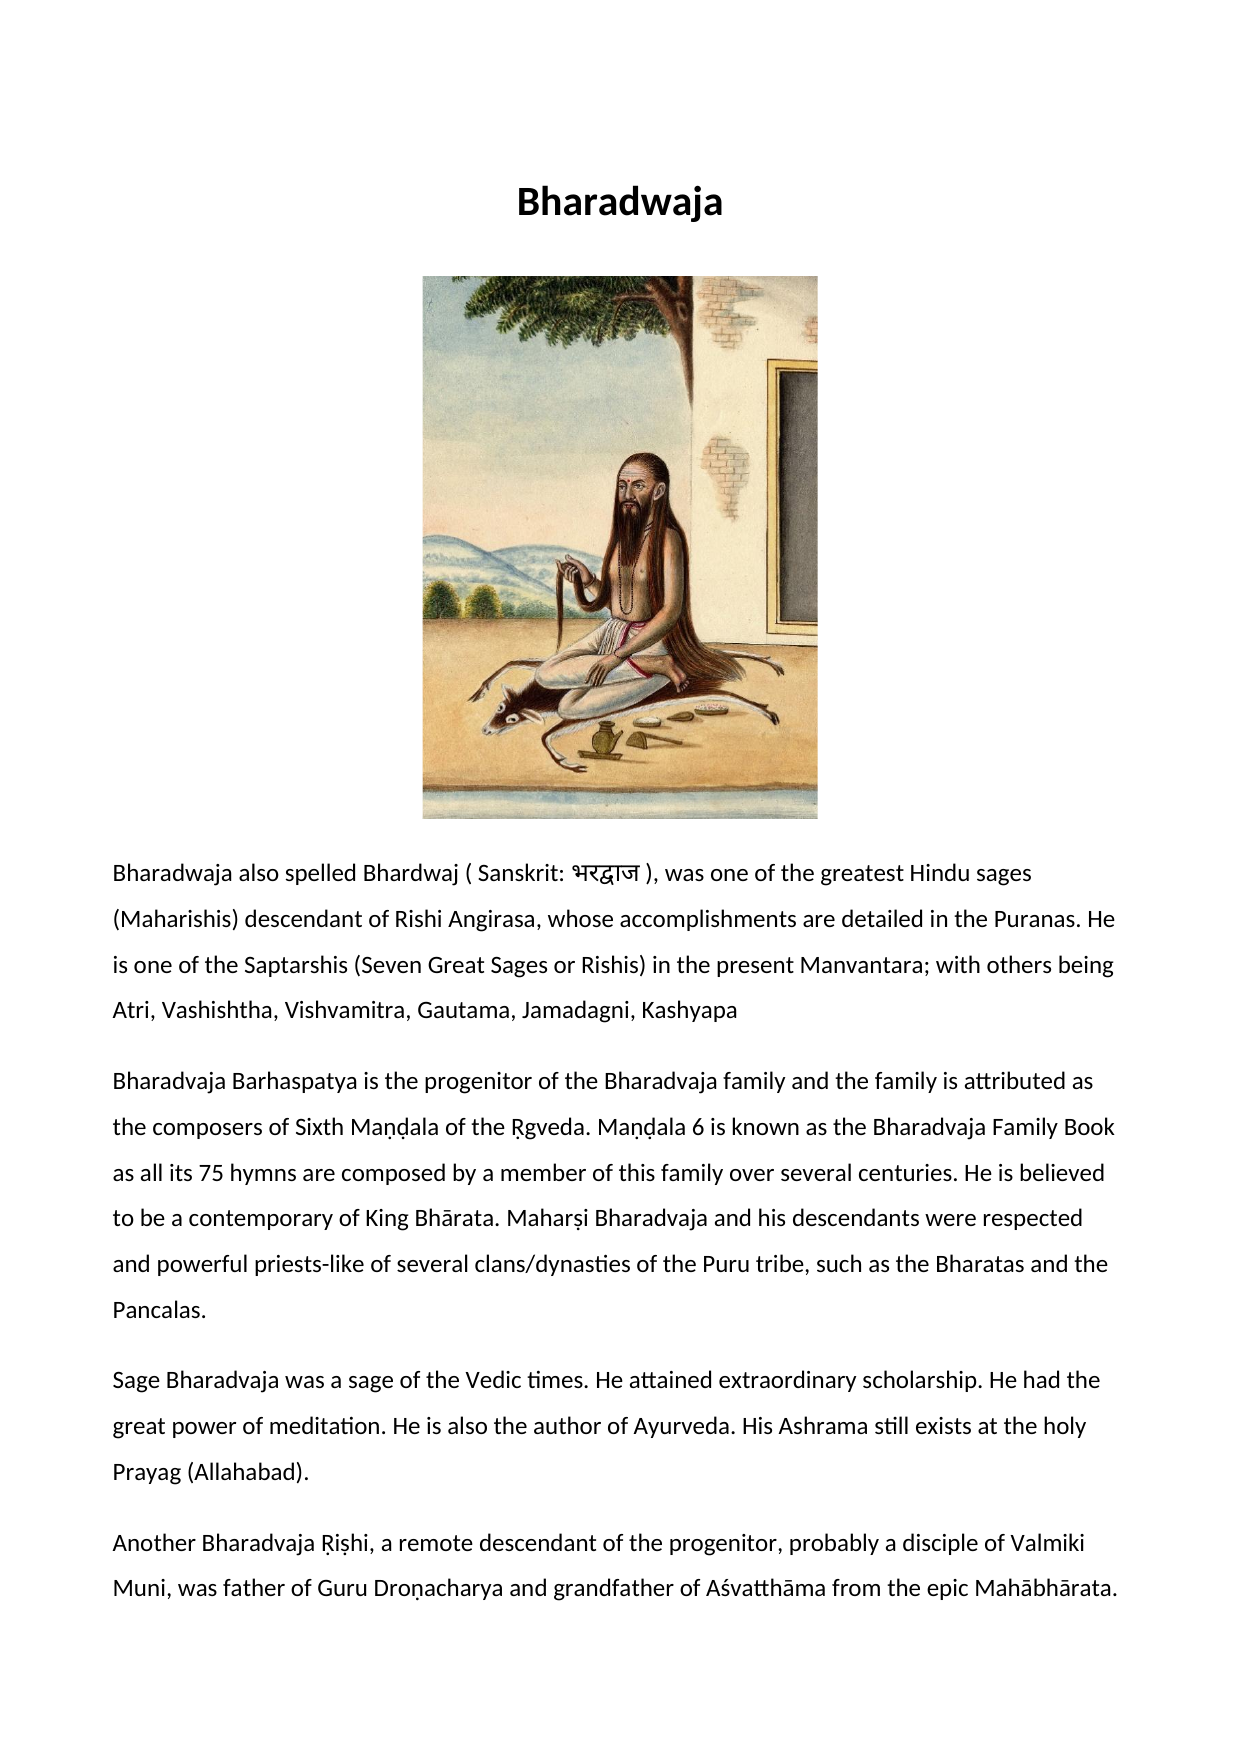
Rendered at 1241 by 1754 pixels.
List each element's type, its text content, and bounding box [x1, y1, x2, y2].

text Sage Bharadvaja was a sage of the Vedic times. He attained extraordinary scholarship. He had the great power of meditation. He is also the author of Ayurveda. His Ashrama still exists at the holy Prayag (Allahabad). [112, 1365, 1128, 1487]
text Bharadwaja also spelled Bhardwaj ( Sanskrit: भरद्वाज ), was one of the greatest Hindu sages (Maharishis) descendant of Rishi Angirasa, whose accomplishments are detailed in the Puranas. He is one of the Saptarshis (Seven Great Sages or Rishis) in the present Manvantara; with others being Atri, Vashishtha, Vishvamitra, Gautama, Jamadagni, Kashyapa [112, 857, 1128, 1025]
text Bharadvaja Barhaspatya is the progenitor of the Bharadvaja family and the family is attributed as the composers of Sixth Maṇḍala of the Ṛgveda. Maṇḍala 6 is known as the Bharadvaja Family Book as all its 75 hymns are composed by a member of this family over several centuries. He is believed to be a contemporary of King Bhārata. Maharṣi Bharadvaja and his descendants were respected and powerful priests-like of several clans/dynasties of the Puru tribe, such as the Bharatas and the Pancalas. [112, 1065, 1128, 1324]
text Another Bharadvaja Ṛiṣhi, a remote descendant of the progenitor, probably a disciple of Valmiki Muni, was father of Guru Droṇacharya and grandfather of Aśvatthāma from the epic Mahābhārata. [112, 1527, 1128, 1603]
text Bharadwaja [112, 175, 1128, 226]
picture [422, 276, 818, 819]
